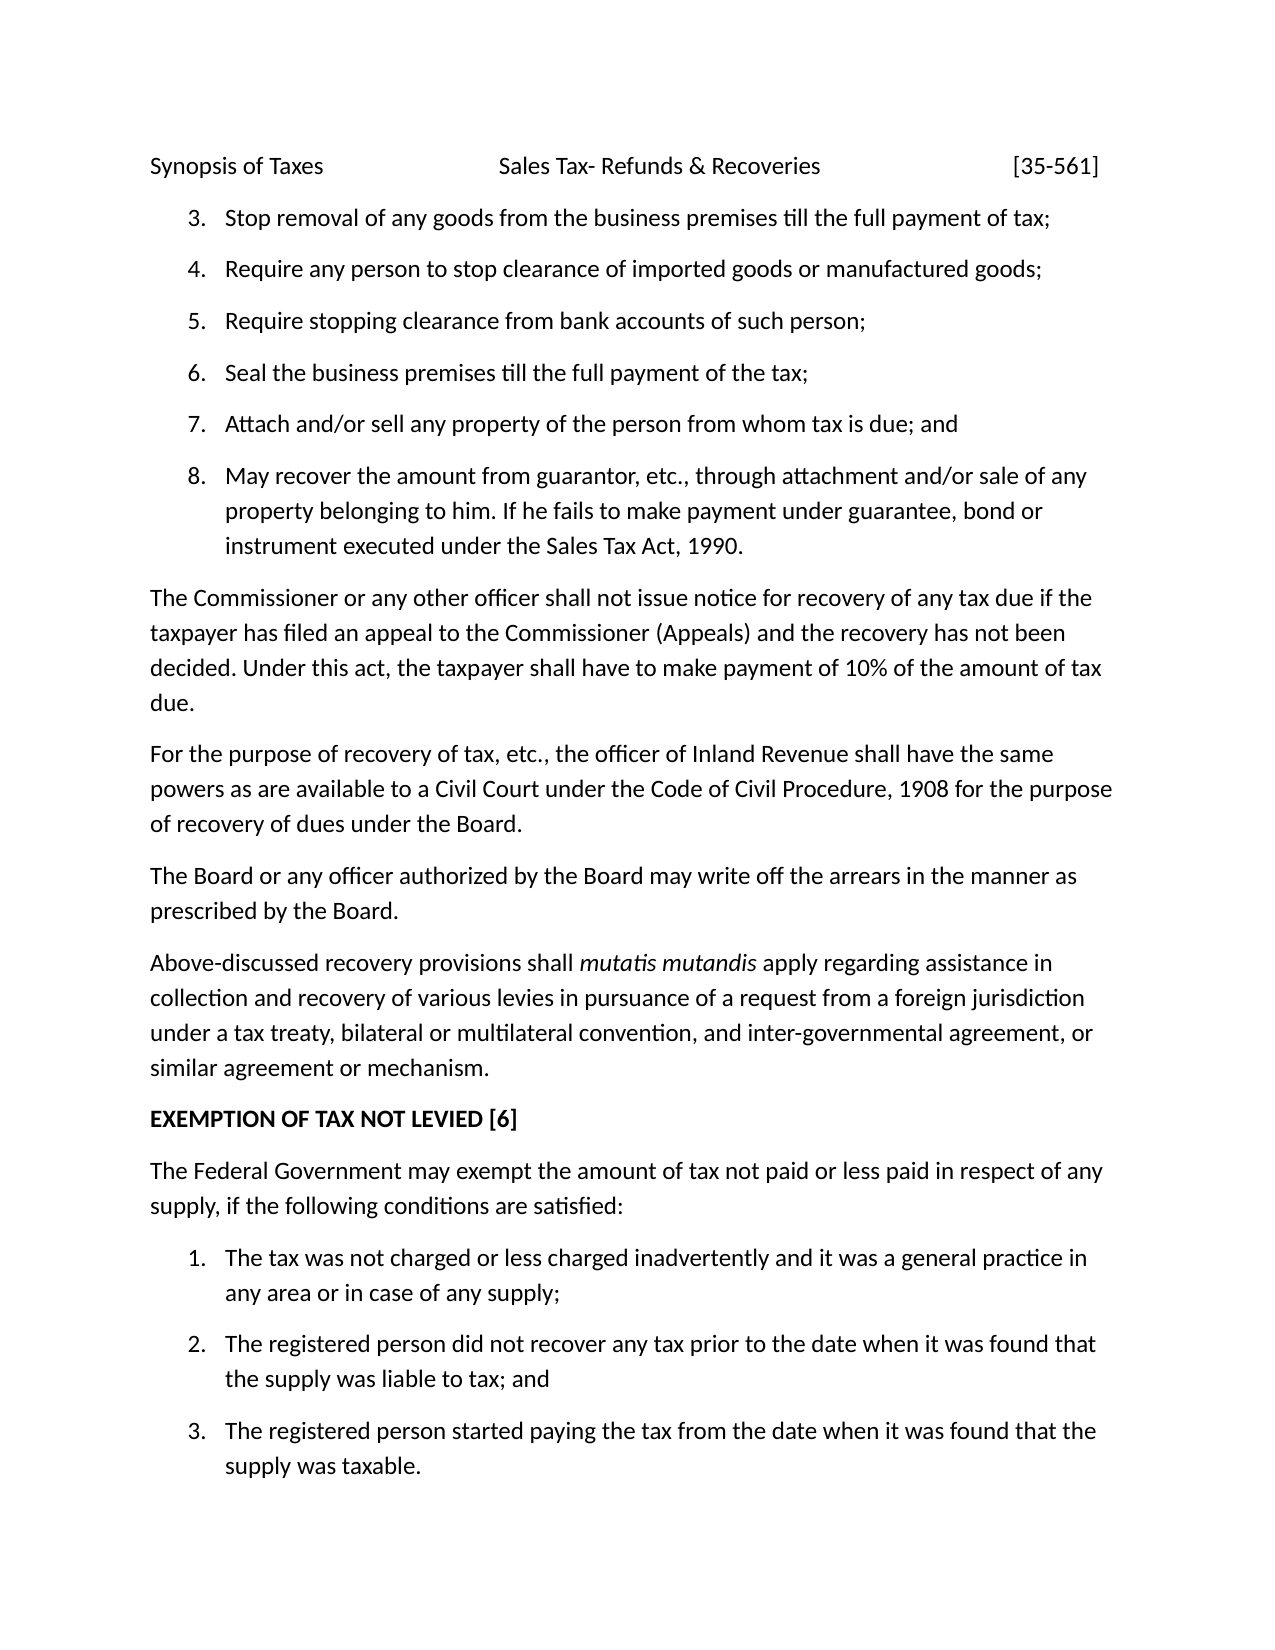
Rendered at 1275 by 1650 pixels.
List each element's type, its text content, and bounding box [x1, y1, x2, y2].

text For the purpose of recovery of tax, etc., the officer of Inland Revenue shall have the same powers as are available to a Civil Court under the Code of Civil Procedure, 1908 for the purpose of recovery of dues under the Board. [150, 738, 1125, 839]
list The registered person started paying the tax from the date when it was found that the supply was taxable. [187, 1415, 1125, 1481]
list Seal the business premises till the full payment of the tax; [187, 357, 1125, 387]
text The Federal Government may exempt the amount of tax not paid or less paid in respect of any supply, if the following conditions are satisfied: [150, 1155, 1125, 1221]
list May recover the amount from guarantor, etc., through attachment and/or sale of any property belonging to him. If he fails to make payment under guarantee, bond or instrument executed under the Sales Tax Act, 1990. [187, 460, 1125, 561]
list Stop removal of any goods from the business premises till the full payment of tax; [187, 202, 1125, 232]
text EXEMPTION OF TAX NOT LEVIED [6] [150, 1103, 1125, 1134]
text The Board or any officer authorized by the Board may write off the arrears in the manner as prescribed by the Board. [150, 860, 1125, 926]
text Synopsis of Taxes Sales Tax- Refunds & Recoveries [35-561] [150, 150, 1125, 181]
list Attach and/or sell any property of the person from whom tax is due; and [187, 408, 1125, 439]
list Require any person to stop clearance of imported goods or manufactured goods; [187, 253, 1125, 284]
text The Commissioner or any other officer shall not issue notice for recovery of any tax due if the taxpayer has filed an appeal to the Commissioner (Appeals) and the recovery has not been decided. Under this act, the taxpayer shall have to make payment of 10% of the amount of tax due. [150, 582, 1125, 717]
list Require stopping clearance from bank accounts of such person; [187, 305, 1125, 336]
text Above-discussed recovery provisions shall mutatis mutandis apply regarding assistance in collection and recovery of various levies in pursuance of a request from a foreign jurisdiction under a tax treaty, bilateral or multilateral convention, and inter-governmental agreement, or similar agreement or mechanism. [150, 947, 1125, 1082]
list The tax was not charged or less charged inadvertently and it was a general practice in any area or in case of any supply; [187, 1242, 1125, 1307]
list The registered person did not recover any tax prior to the date when it was found that the supply was liable to tax; and [187, 1328, 1125, 1394]
